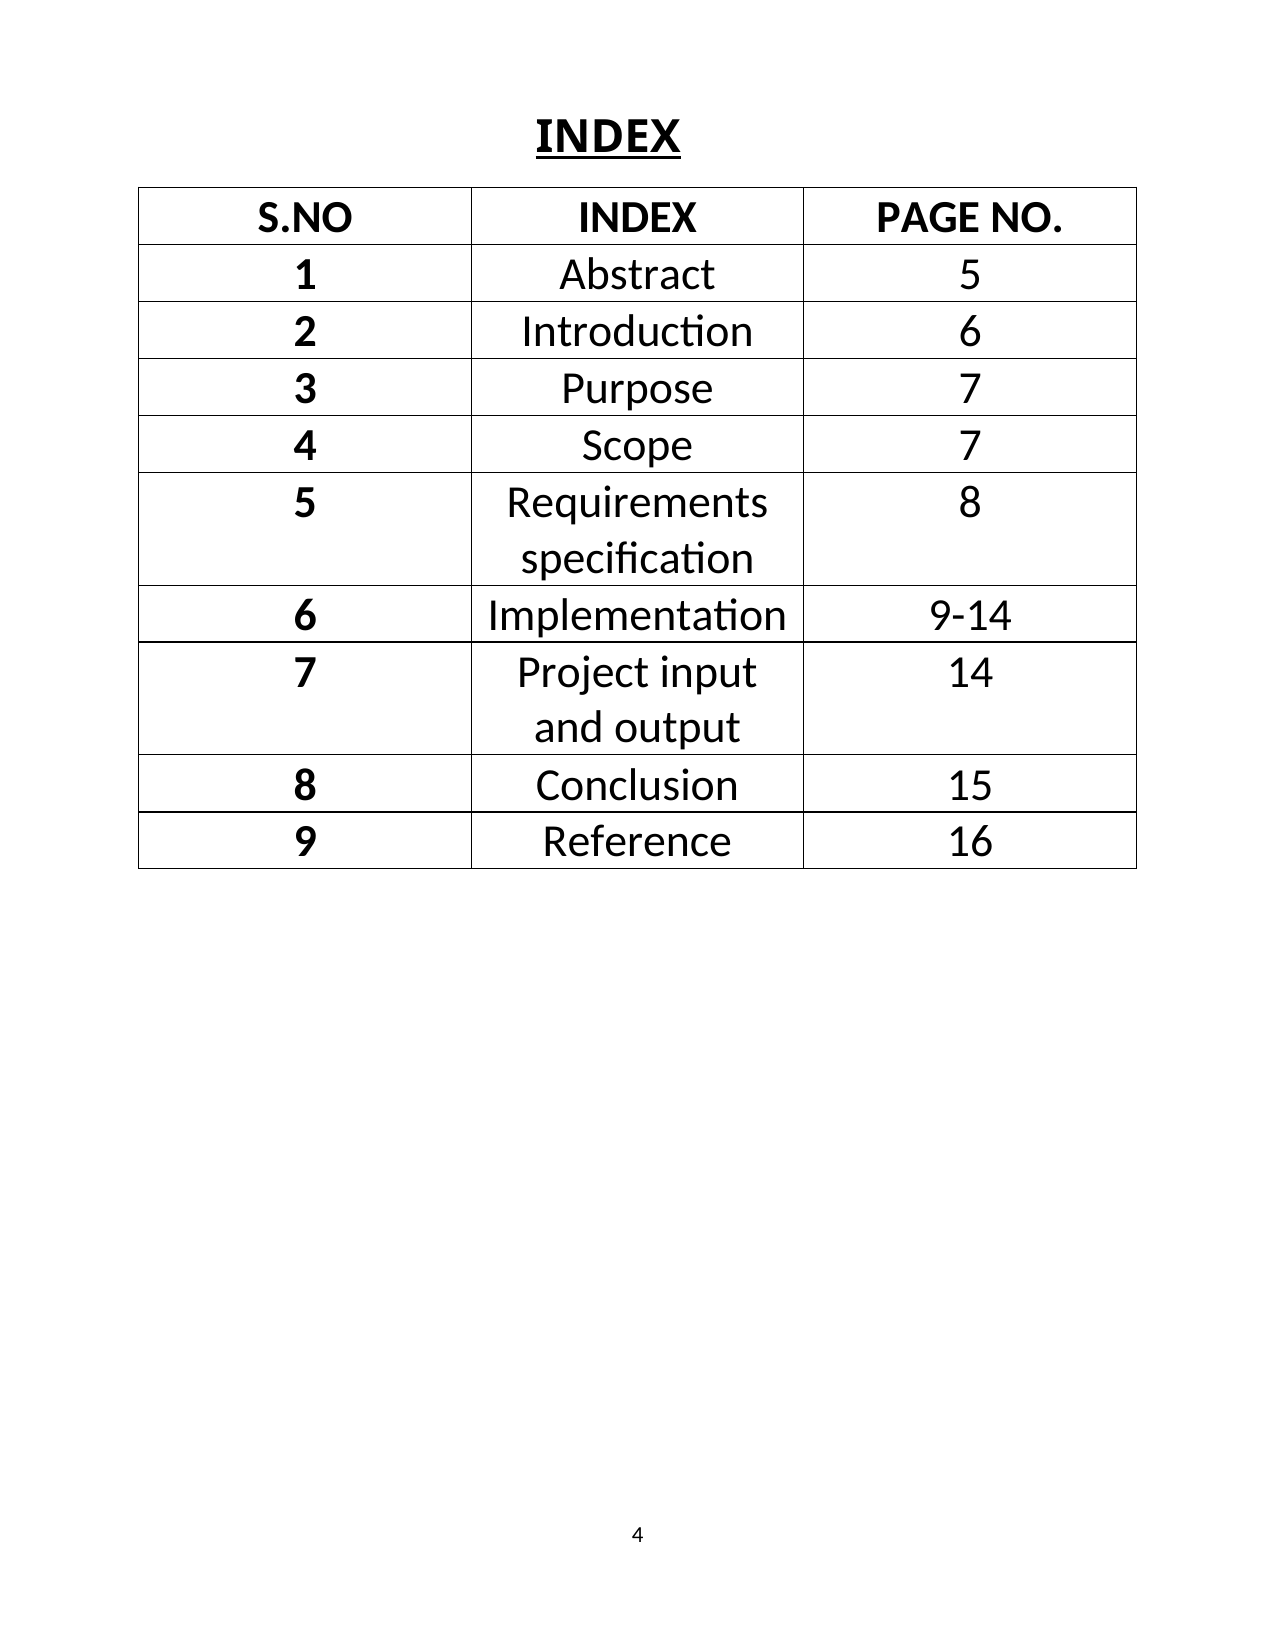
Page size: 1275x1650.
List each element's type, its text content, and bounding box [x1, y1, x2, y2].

table_cell 8 [804, 473, 1136, 584]
table_header S.NO [139, 188, 471, 244]
table_cell Implementation [472, 586, 803, 641]
table_cell 1 [139, 245, 471, 301]
table_cell Project input and output [472, 643, 803, 754]
table_cell Requirements specification [472, 473, 803, 584]
table_cell Conclusion [472, 755, 803, 811]
table_cell 7 [804, 359, 1136, 414]
table_header INDEX [472, 188, 803, 244]
table_cell 6 [804, 302, 1136, 358]
table_cell Purpose [472, 359, 803, 414]
table_cell 5 [139, 473, 471, 584]
table_cell 16 [804, 813, 1136, 868]
table_cell 8 [139, 755, 471, 811]
table_cell Reference [472, 813, 803, 868]
table_cell 7 [804, 416, 1136, 472]
table_header PAGE NO. [804, 188, 1136, 244]
table_cell 14 [804, 643, 1136, 754]
table_cell 9-14 [804, 586, 1136, 641]
table_cell 7 [139, 643, 471, 754]
table_cell 3 [139, 359, 471, 414]
table_cell 15 [804, 755, 1136, 811]
table_cell Abstract [472, 245, 803, 301]
table_cell 6 [139, 586, 471, 641]
table_cell 4 [139, 416, 471, 472]
table_cell Introduction [472, 302, 803, 358]
text INDEX [91, 103, 1125, 166]
table_cell 2 [139, 302, 471, 358]
table_cell 5 [804, 245, 1136, 301]
table_cell 9 [139, 813, 471, 868]
table_cell Scope [472, 416, 803, 472]
